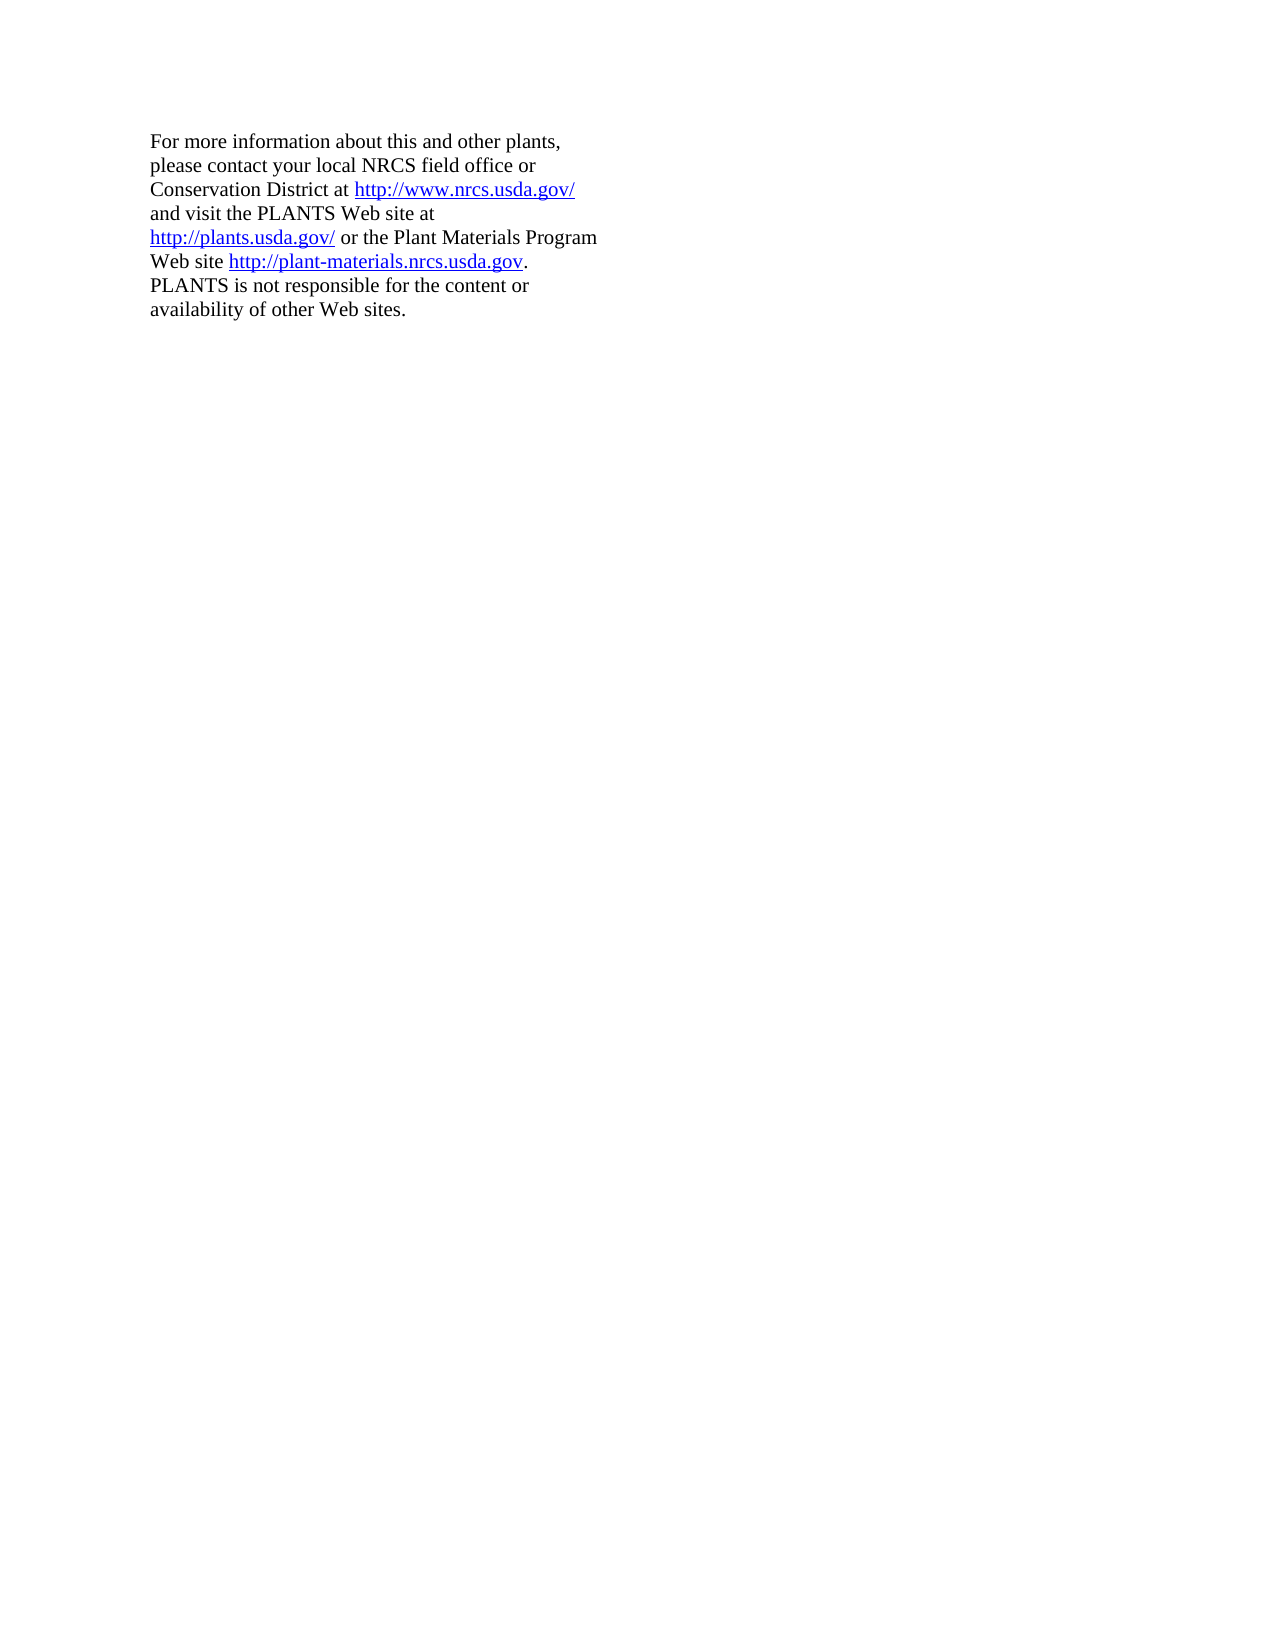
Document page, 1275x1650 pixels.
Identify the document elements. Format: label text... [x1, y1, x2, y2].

text For more information about this and other plants, please contact your local NRCS field office or Conservation District at http://www.nrcs.usda.gov/ and visit the PLANTS Web site at http://plants.usda.gov/ or the Plant Materials Program Web site http://plant-materials.nrcs.usda.gov. PLANTS is not responsible for the content or availability of other Web sites. [150, 129, 600, 321]
